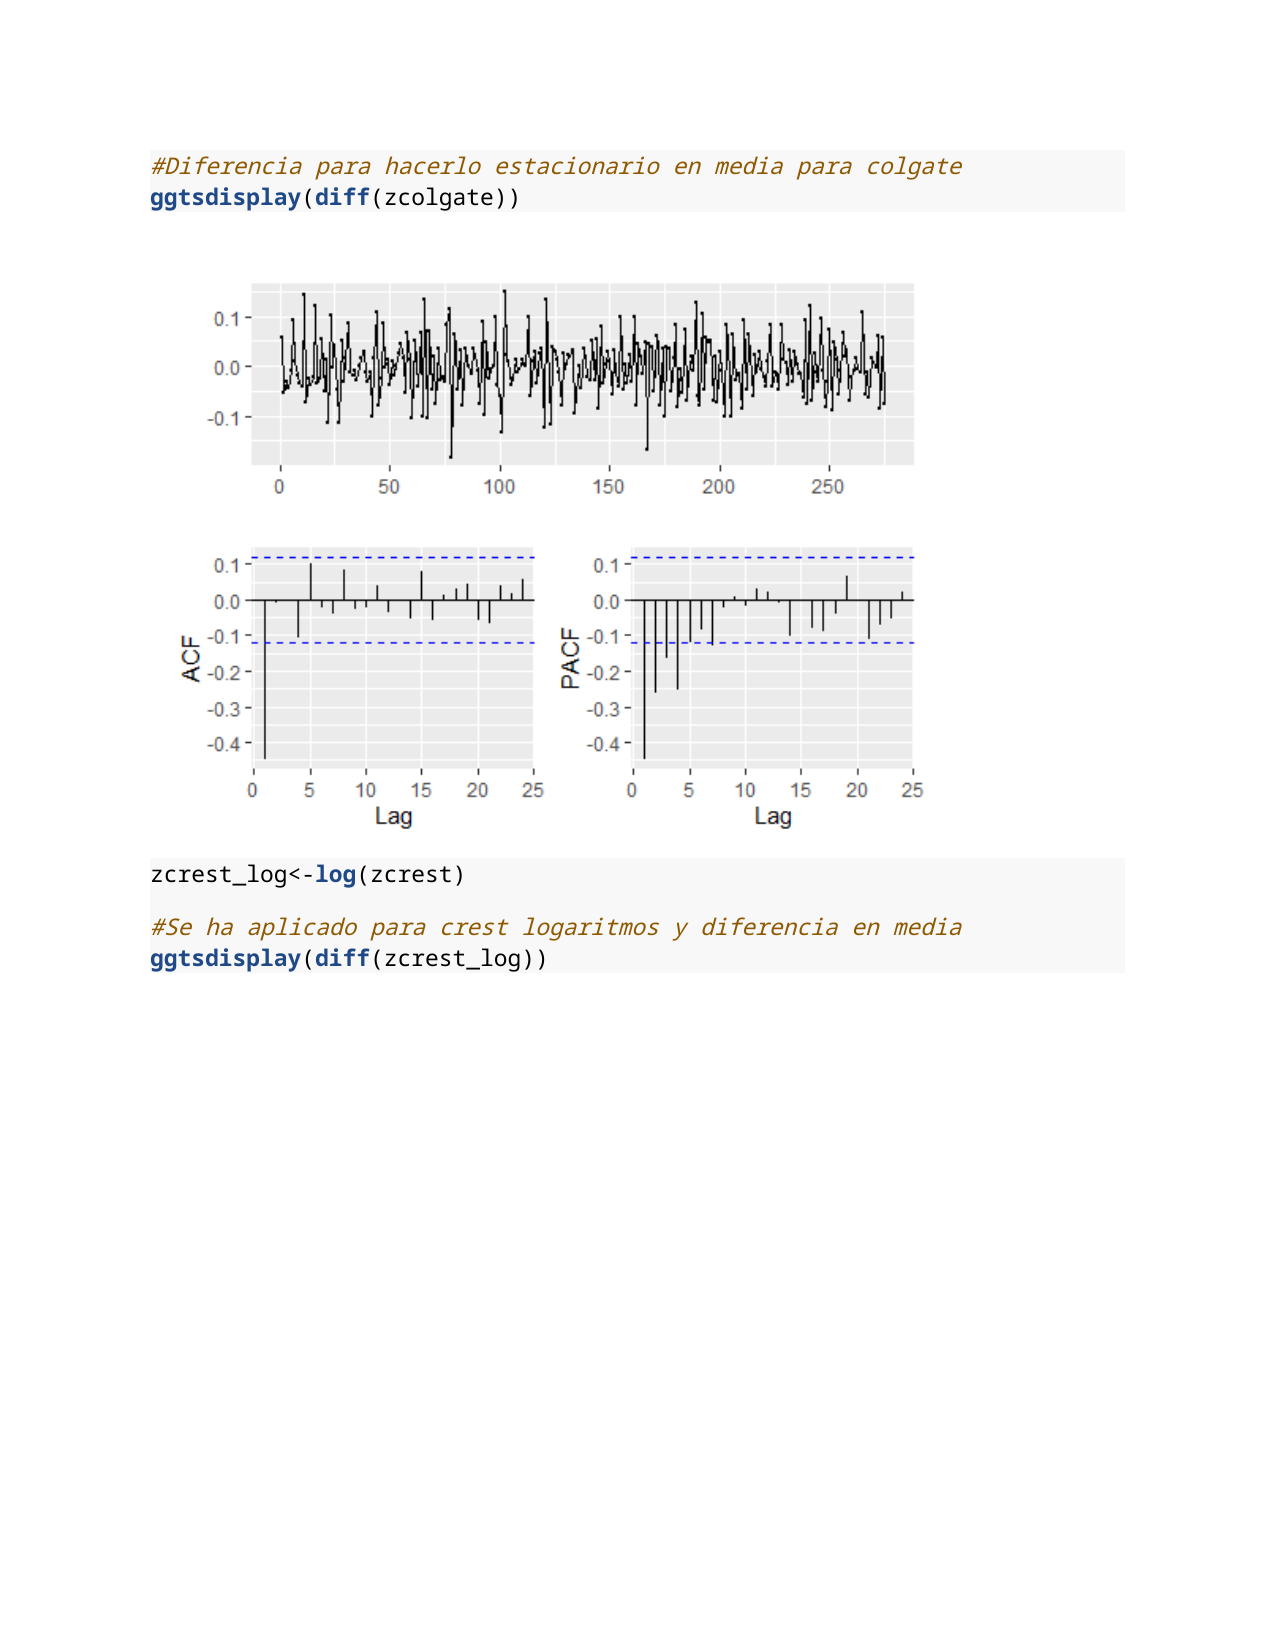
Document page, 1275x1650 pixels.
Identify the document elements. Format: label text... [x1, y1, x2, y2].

picture [168, 233, 927, 840]
text #Se ha aplicado para crest logaritmos y diferencia en media ggtsdisplay(diff(zcrest_log)) [549, 911, 1125, 973]
text #Diferencia para hacerlo estacionario en media para colgate ggtsdisplay(diff(zcolgate)) [521, 150, 1125, 212]
text zcrest_log<-log(zcrest) [150, 858, 1125, 890]
